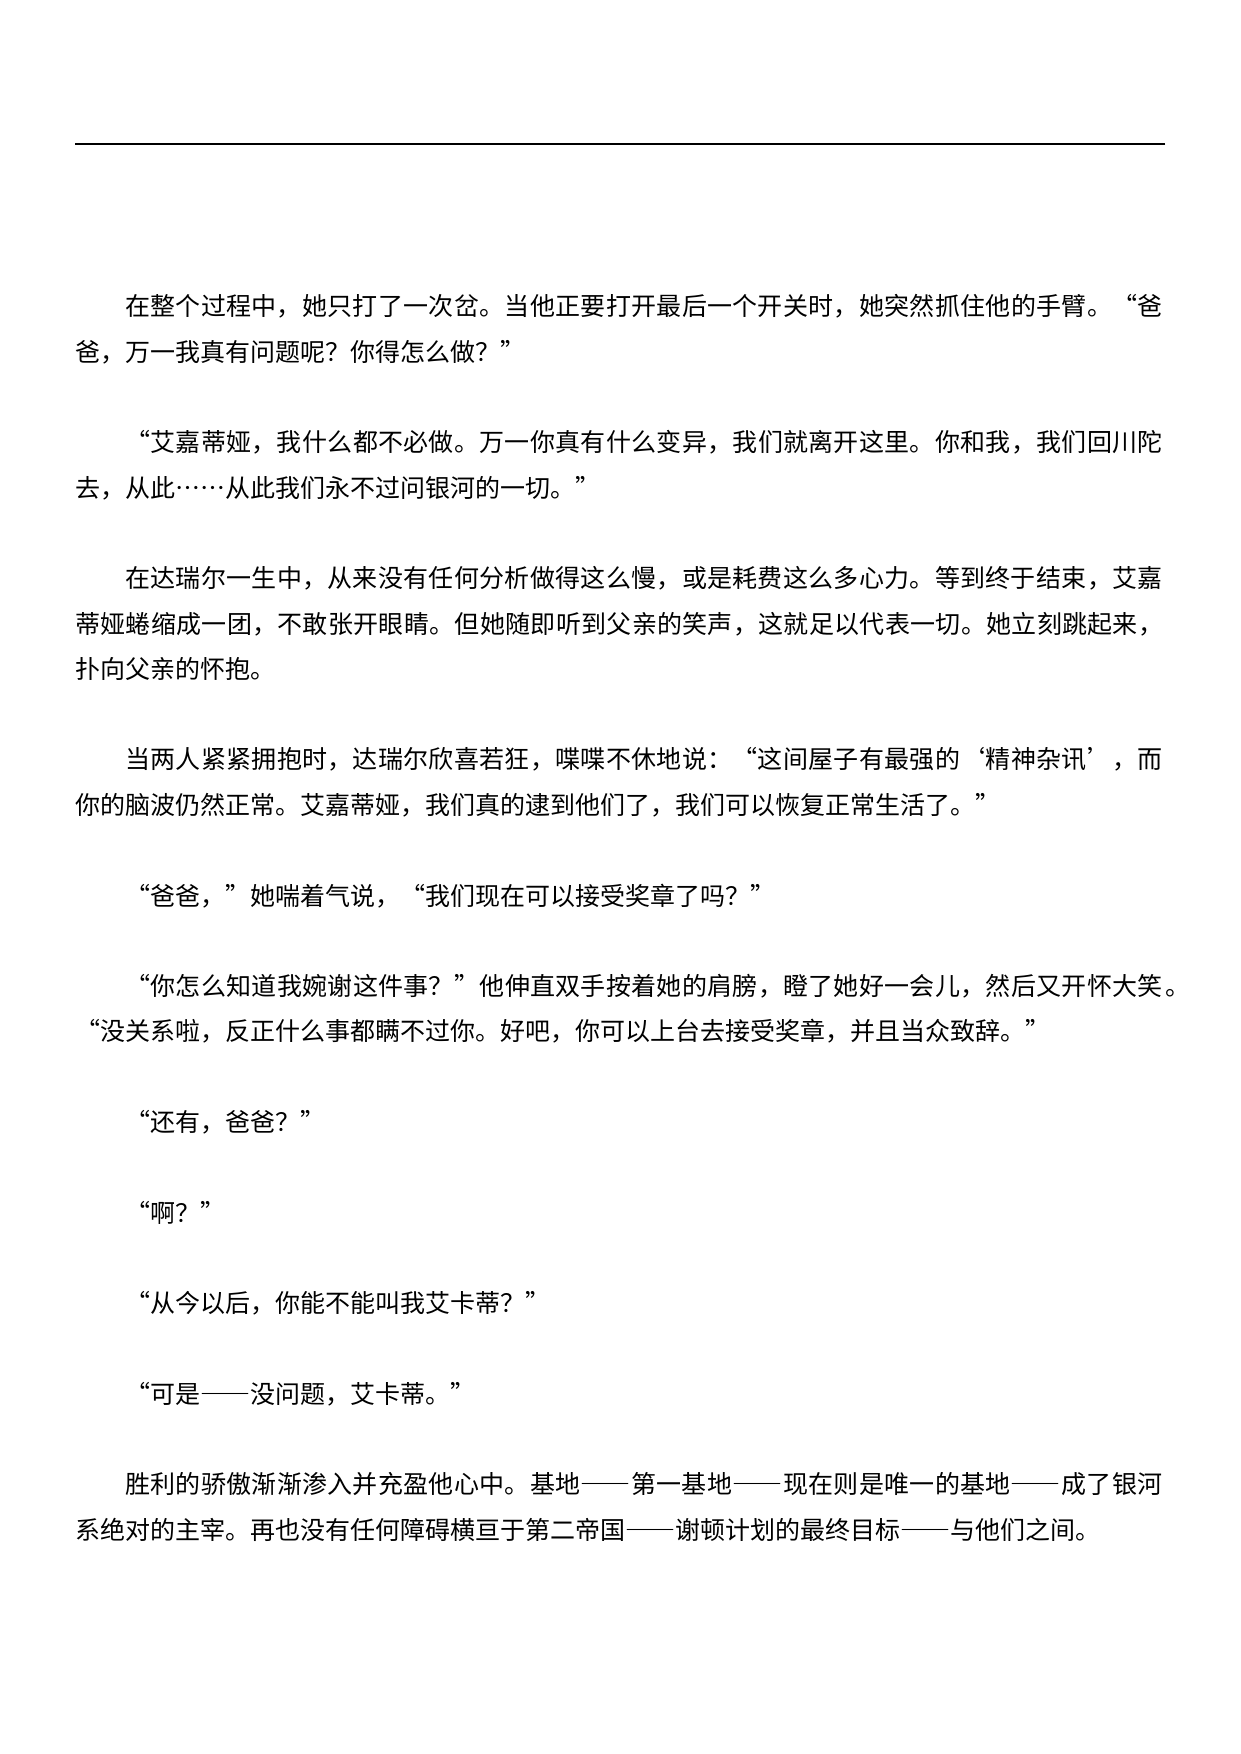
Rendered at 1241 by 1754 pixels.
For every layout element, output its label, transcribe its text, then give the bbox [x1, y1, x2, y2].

text “可是——没问题，艾卡蒂。” [75, 1370, 1165, 1415]
text “你怎么知道我婉谢这件事？”他伸直双手按着她的肩膀，瞪了她好一会儿，然后又开怀大笑。“没关系啦，反正什么事都瞒不过你。好吧，你可以上台去接受奖章，并且当众致辞。” [75, 962, 1165, 1053]
text “爸爸，”她喘着气说，“我们现在可以接受奖章了吗？” [75, 871, 1165, 917]
text “艾嘉蒂娅，我什么都不必做。万一你真有什么变异，我们就离开这里。你和我，我们回川陀去，从此……从此我们永不过问银河的一切。” [75, 418, 1165, 509]
text 当两人紧紧拥抱时，达瑞尔欣喜若狂，喋喋不休地说：“这间屋子有最强的‘精神杂讯’，而你的脑波仍然正常。艾嘉蒂娅，我们真的逮到他们了，我们可以恢复正常生活了。” [75, 736, 1165, 826]
text “从今以后，你能不能叫我艾卡蒂？” [75, 1279, 1165, 1324]
text 在达瑞尔一生中，从来没有任何分析做得这么慢，或是耗费这么多心力。等到终于结束，艾嘉蒂娅蜷缩成一团，不敢张开眼睛。但她随即听到父亲的笑声，这就足以代表一切。她立刻跳起来，扑向父亲的怀抱。 [75, 554, 1165, 690]
text 胜利的骄傲渐渐渗入并充盈他心中。基地——第一基地——现在则是唯一的基地——成了银河系绝对的主宰。再也没有任何障碍横亘于第二帝国——谢顿计划的最终目标——与他们之间。 [75, 1461, 1165, 1551]
text “还有，爸爸？” [75, 1098, 1165, 1143]
text 在整个过程中，她只打了一次岔。当他正要打开最后一个开关时，她突然抓住他的手臂。“爸爸，万一我真有问题呢？你得怎么做？” [75, 282, 1165, 373]
text “啊？” [75, 1189, 1165, 1234]
